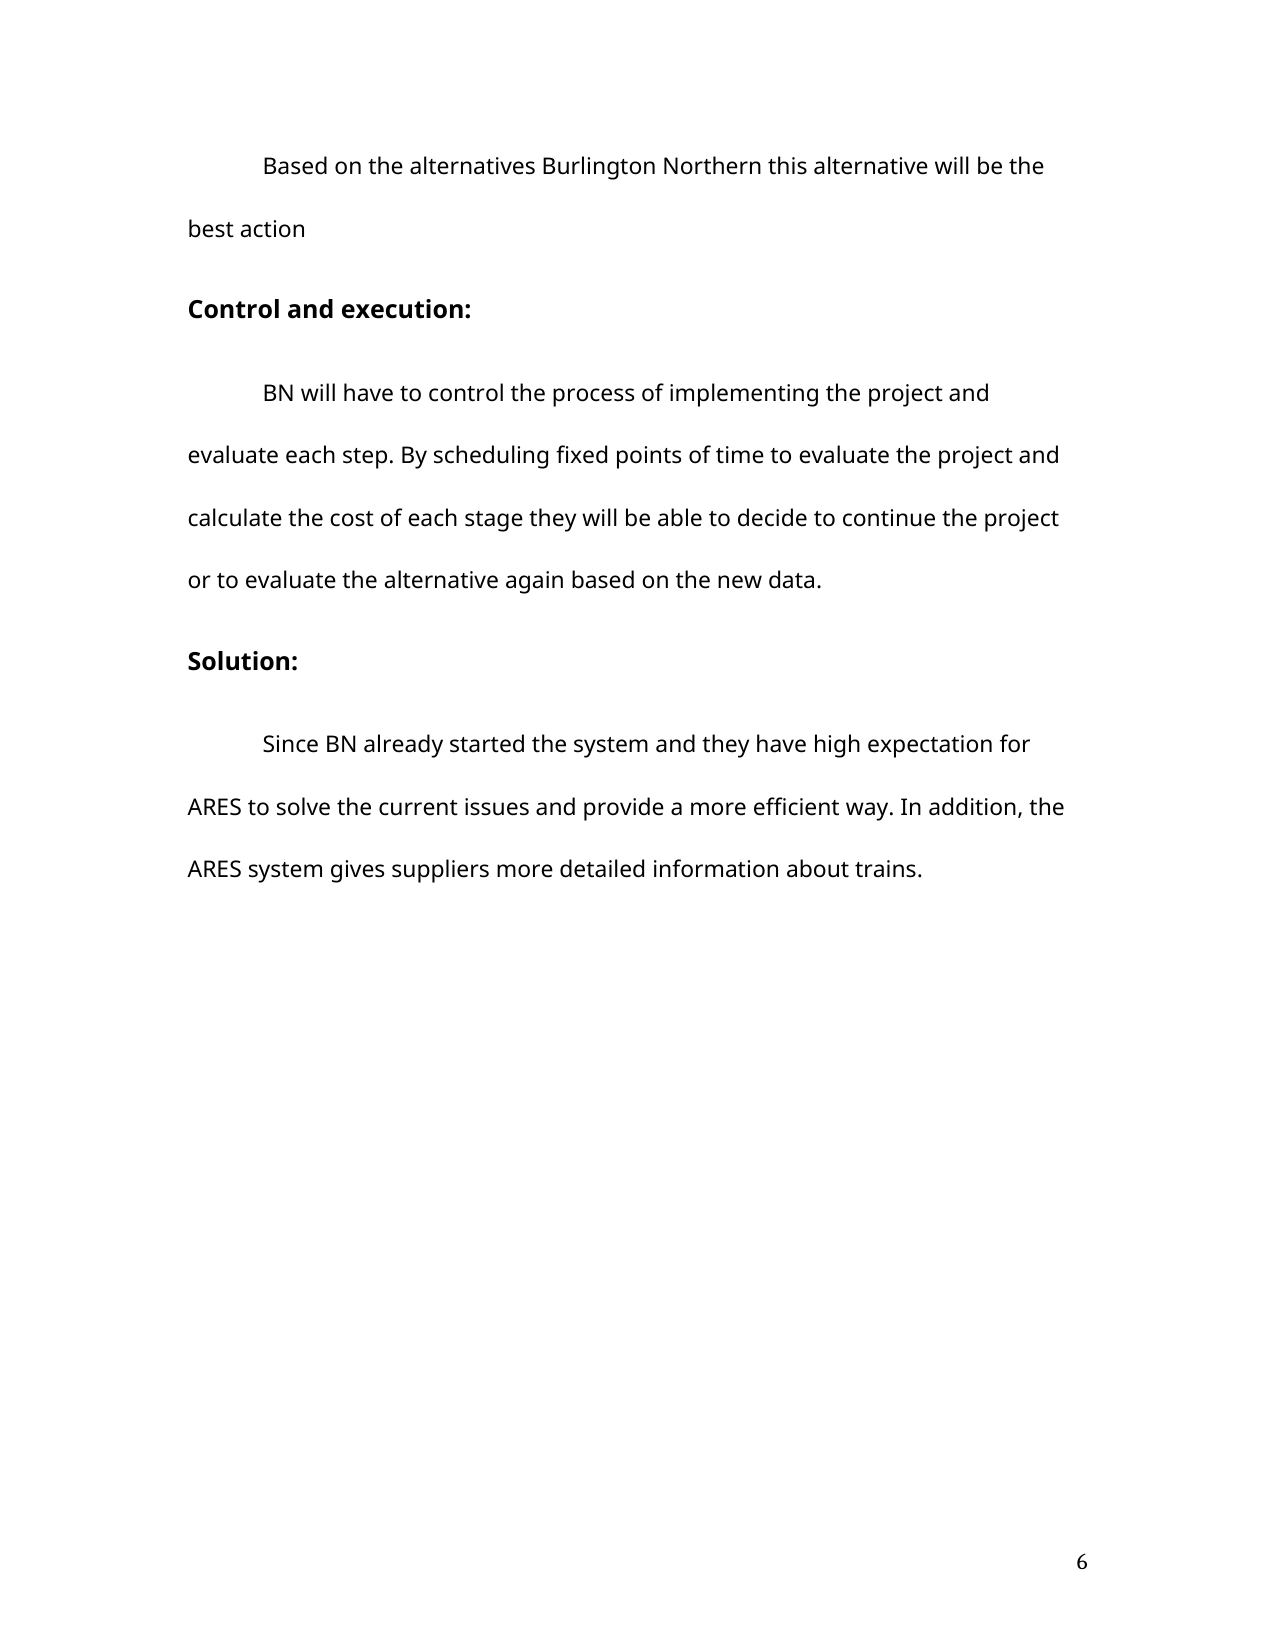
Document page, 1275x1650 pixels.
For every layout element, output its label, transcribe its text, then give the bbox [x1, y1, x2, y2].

text Solution: [187, 643, 1087, 677]
text BN will have to control the process of implementing the project and evaluate each step. By scheduling fixed points of time to evaluate the project and calculate the cost of each stage they will be able to decide to continue the project or to evaluate the alternative again based on the new data. [187, 376, 1087, 595]
text Since BN already started the system and they have high expectation for ARES to solve the current issues and provide a more efficient way. In addition, the ARES system gives suppliers more detailed information about trains. [187, 728, 1087, 884]
text Control and execution: [187, 292, 1087, 326]
text Based on the alternatives Burlington Northern this alternative will be the best action [187, 150, 1087, 244]
